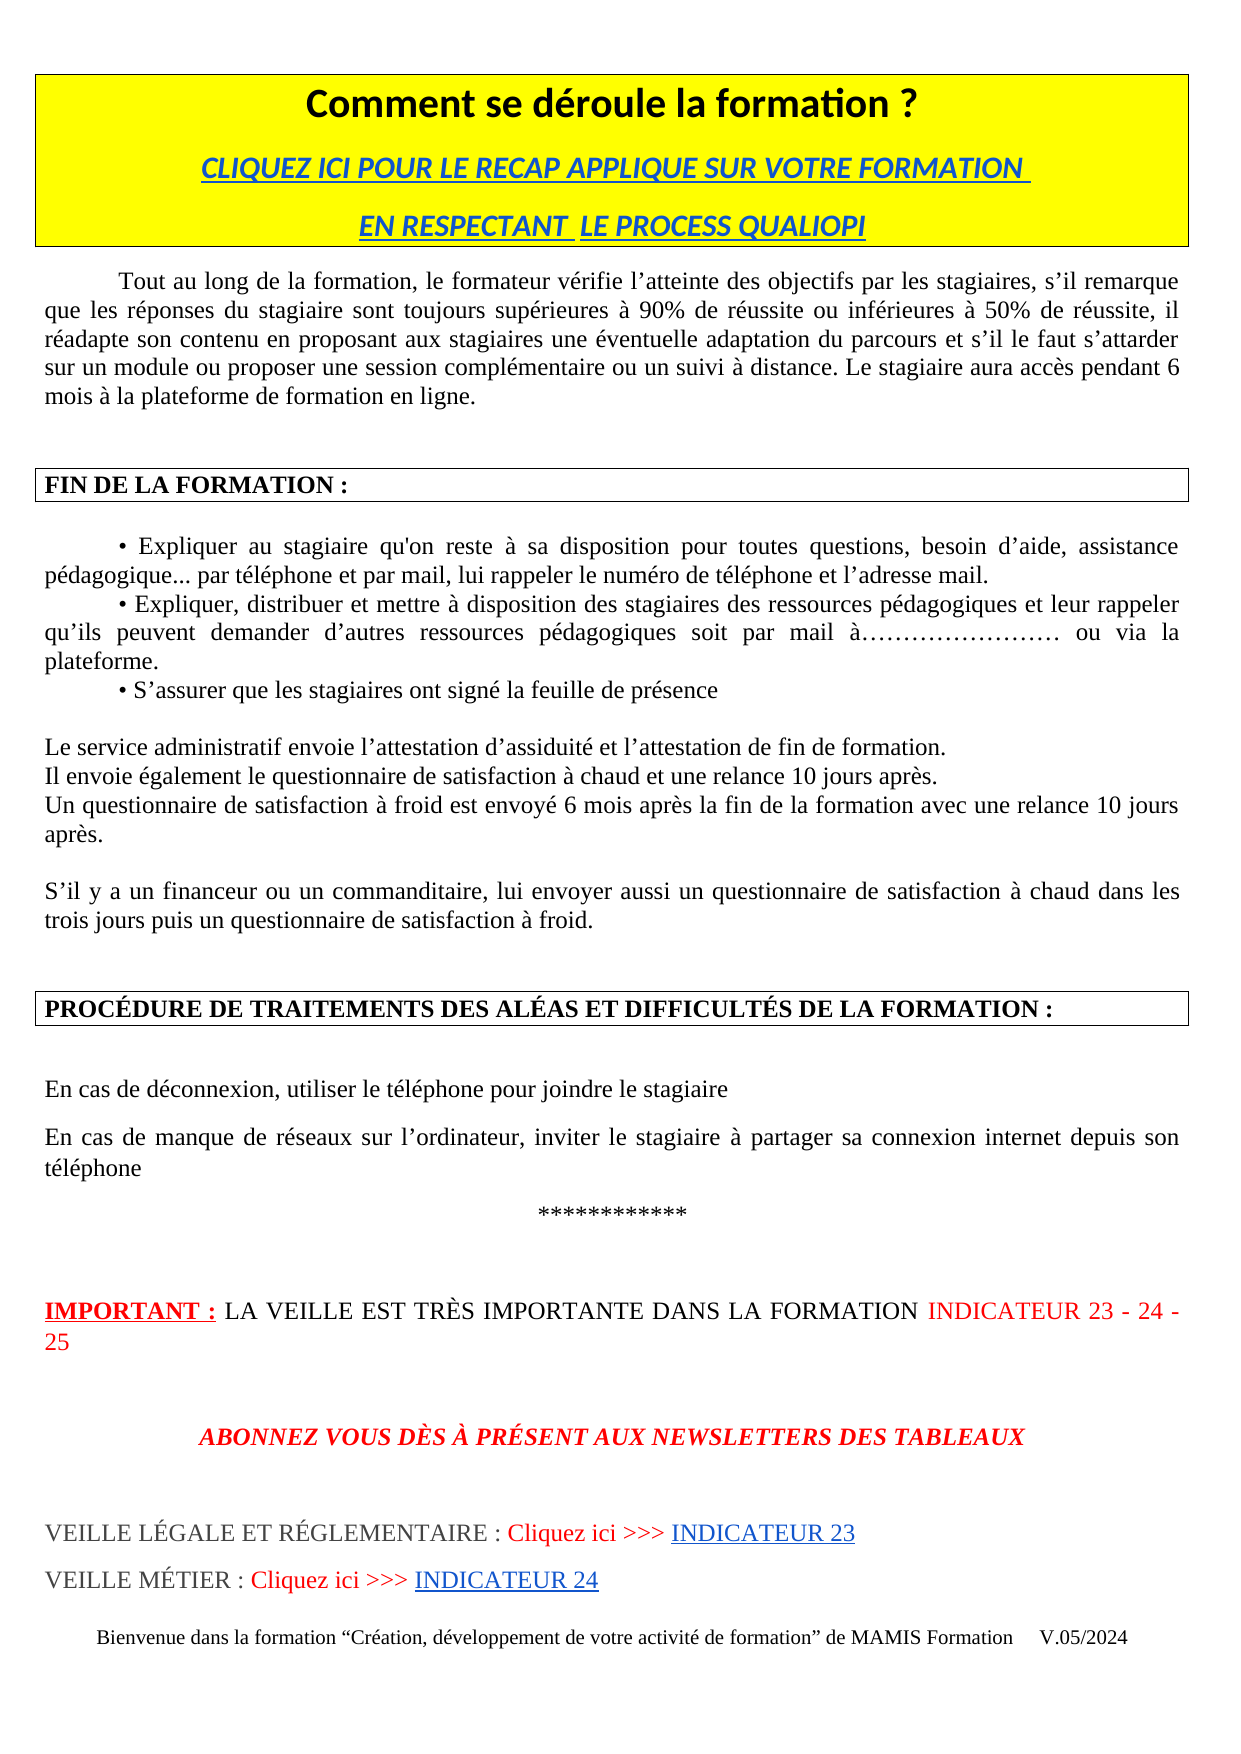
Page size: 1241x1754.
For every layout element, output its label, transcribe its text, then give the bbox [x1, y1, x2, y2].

text FIN DE LA FORMATION : [36, 469, 1188, 501]
text Tout au long de la formation, le formateur vérifie l’atteinte des objectifs par les stagiaires, s’il remarque que les réponses du stagiaire sont toujours supérieures à 90% de réussite ou inférieures à 50% de réussite, il réadapte son contenu en proposant aux stagiaires une éventuelle adaptation du parcours et s’il le faut s’attarder sur un module ou proposer une session complémentaire ou un suivi à distance. Le stagiaire aura accès pendant 6 mois à la plateforme de formation en ligne. [44, 266, 1180, 410]
text Il envoie également le questionnaire de satisfaction à chaud et une relance 10 jours après. [44, 761, 1180, 790]
text • S’assurer que les stagiaires ont signé la feuille de présence [44, 675, 1180, 704]
text IMPORTANT : LA VEILLE EST TRÈS IMPORTANTE DANS LA FORMATION INDICATEUR 23 - 24 - 25 [44, 1296, 1180, 1356]
text Le service administratif envoie l’attestation d’assiduité et l’attestation de fin de formation. [44, 732, 1180, 761]
text En cas de déconnexion, utiliser le téléphone pour joindre le stagiaire [44, 1074, 1180, 1103]
text • Expliquer, distribuer et mettre à disposition des stagiaires des ressources pédagogiques et leur rappeler qu’ils peuvent demander d’autres ressources pédagogiques soit par mail à…………………… ou via la plateforme. [44, 589, 1180, 675]
text Un questionnaire de satisfaction à froid est envoyé 6 mois après la fin de la formation avec une relance 10 jours après. [44, 790, 1180, 847]
text ************ [44, 1200, 1180, 1229]
text VEILLE MÉTIER : Cliquez ici >>> INDICATEUR 24 [44, 1565, 1180, 1594]
text En cas de manque de réseaux sur l’ordinateur, inviter le stagiaire à partager sa connexion internet depuis son téléphone [44, 1122, 1180, 1181]
text • Expliquer au stagiaire qu'on reste à sa disposition pour toutes questions, besoin d’aide, assistance pédagogique... par téléphone et par mail, lui rappeler le numéro de téléphone et l’adresse mail. [44, 531, 1180, 589]
text VEILLE LÉGALE ET RÉGLEMENTAIRE : Cliquez ici >>> INDICATEUR 23 [44, 1518, 1180, 1546]
text PROCÉDURE DE TRAITEMENTS DES ALÉAS ET DIFFICULTÉS DE LA FORMATION : [36, 992, 1188, 1025]
text ABONNEZ VOUS DÈS À PRÉSENT AUX NEWSLETTERS DES TABLEAUX [44, 1422, 1180, 1451]
text S’il y a un financeur ou un commanditaire, lui envoyer aussi un questionnaire de satisfaction à chaud dans les trois jours puis un questionnaire de satisfaction à froid. [44, 876, 1180, 934]
